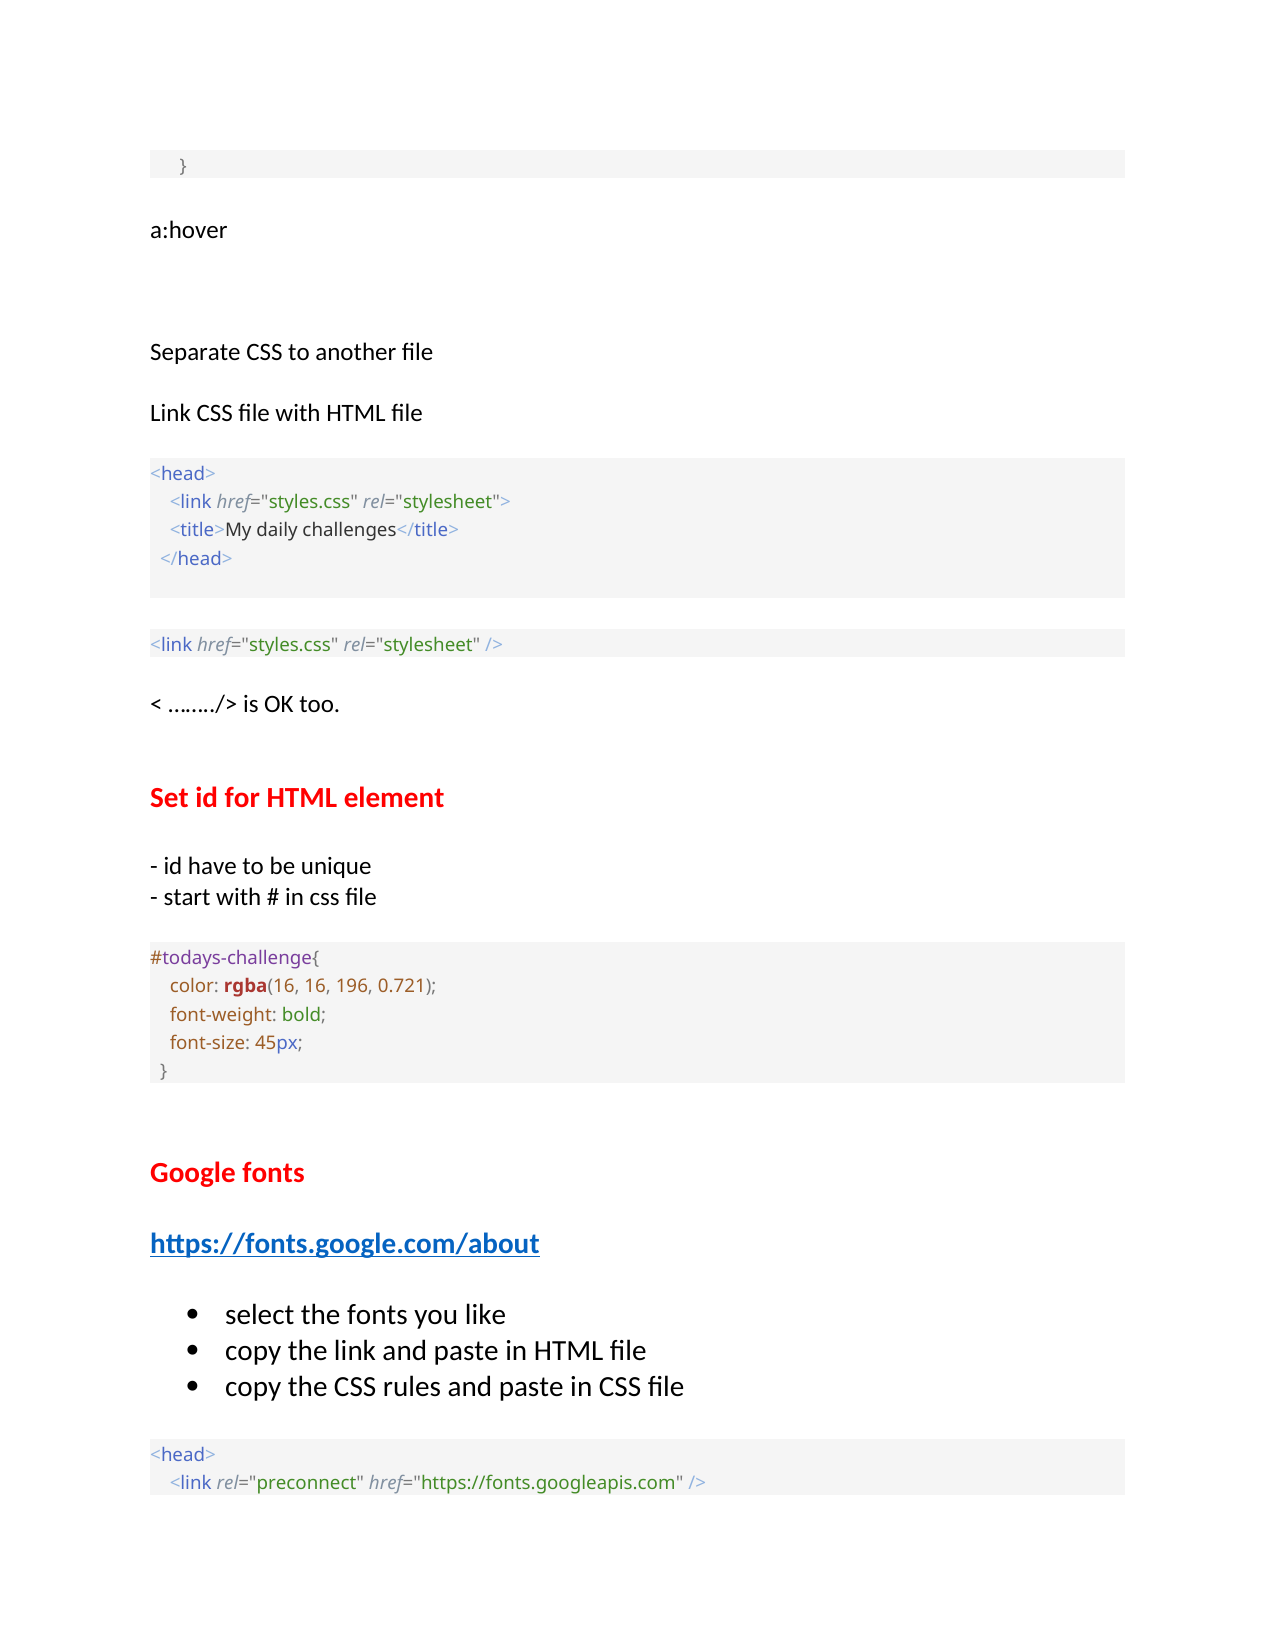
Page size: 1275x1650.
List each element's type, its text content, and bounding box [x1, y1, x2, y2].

text a:hover [150, 214, 1125, 244]
text - start with # in css file [150, 881, 1125, 912]
list copy the link and paste in HTML file [187, 1332, 1125, 1368]
text <head> [150, 1439, 1125, 1467]
text color: rgba(16, 16, 196, 0.721); [150, 970, 1125, 998]
text https://fonts.google.com/about [150, 1225, 1125, 1261]
text - id have to be unique [150, 851, 1125, 881]
text } [150, 1054, 1125, 1083]
text #todays-challenge{ [150, 942, 1125, 970]
text <link href="styles.css" rel="stylesheet"> [150, 486, 1125, 514]
text Separate CSS to another file [150, 336, 1125, 366]
text <head> [150, 458, 1125, 486]
text < ……../> is OK too. [150, 688, 1125, 718]
list select the fonts you like [187, 1296, 1125, 1332]
text <link href="styles.css" rel="stylesheet" /> [150, 629, 1125, 657]
text </head> [150, 542, 1125, 570]
list copy the CSS rules and paste in CSS file [187, 1368, 1125, 1403]
text font-size: 45px; [150, 1026, 1125, 1054]
text <link rel="preconnect" href="https://fonts.googleapis.com" /> [150, 1467, 1125, 1495]
text <title>My daily challenges</title> [150, 514, 1125, 542]
text font-weight: bold; [150, 998, 1125, 1026]
text } [150, 150, 1125, 178]
text Link CSS file with HTML file [150, 397, 1125, 427]
text Set id for HTML element [150, 779, 1125, 815]
text Google fonts [150, 1154, 1125, 1189]
